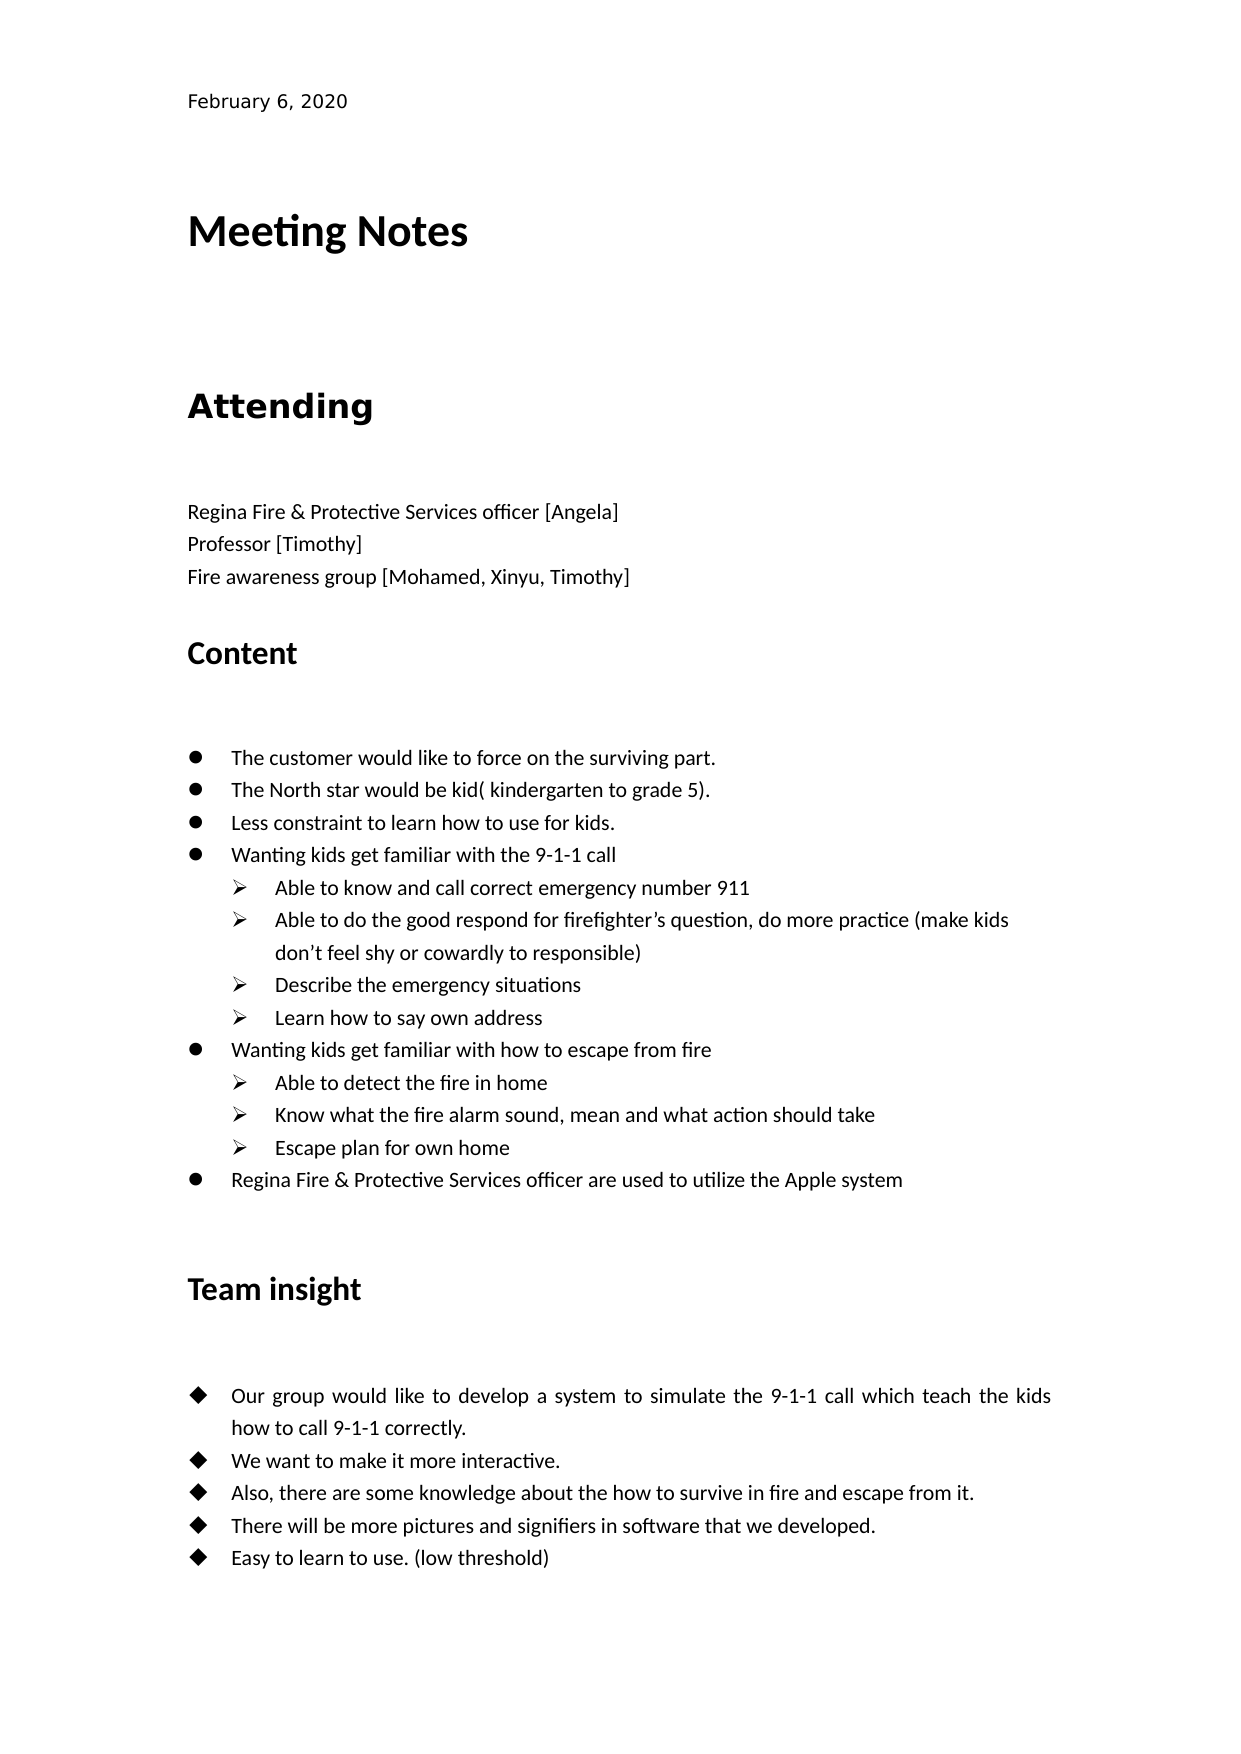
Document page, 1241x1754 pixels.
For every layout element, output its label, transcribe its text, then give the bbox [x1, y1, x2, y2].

list Able to detect the fire in home [231, 1066, 1053, 1098]
subtitle Team insight [187, 1256, 1053, 1321]
text Fire awareness group [Mohamed, Xinyu, Timothy] [187, 560, 1053, 592]
list Learn how to say own address [231, 1001, 1053, 1033]
list Escape plan for own home [231, 1131, 1053, 1163]
list The North star would be kid( kindergarten to grade 5). [187, 773, 1053, 806]
subtitle Attending [187, 375, 1053, 440]
list Able to do the good respond for firefighter’s question, do more practice (make kids don’t feel shy or cowardly to responsible) [231, 903, 1053, 968]
list We want to make it more interactive. [187, 1444, 1053, 1476]
list Less constraint to learn how to use for kids. [187, 806, 1053, 838]
list Describe the emergency situations [231, 968, 1053, 1001]
list Wanting kids get familiar with the 9-1-1 call [187, 838, 1053, 871]
list The customer would like to force on the surviving part. [187, 741, 1053, 773]
text Professor [Timothy] [187, 527, 1053, 560]
subtitle Meeting Notes [187, 197, 1053, 262]
list Regina Fire & Protective Services officer are used to utilize the Apple system [187, 1163, 1053, 1196]
list Able to know and call correct emergency number 911 [231, 871, 1053, 903]
list Our group would like to develop a system to simulate the 9-1-1 call which teach the kids how to call 9-1-1 correctly. [187, 1379, 1053, 1444]
list Know what the fire alarm sound, mean and what action should take [231, 1098, 1053, 1131]
subtitle Content [187, 619, 1053, 684]
list Wanting kids get familiar with how to escape from fire [187, 1033, 1053, 1066]
list Easy to learn to use. (low threshold) [187, 1541, 1053, 1574]
list Also, there are some knowledge about the how to survive in fire and escape from it. [187, 1476, 1053, 1509]
text Regina Fire & Protective Services officer [Angela] [187, 495, 1053, 527]
list There will be more pictures and signifiers in software that we developed. [187, 1509, 1053, 1541]
